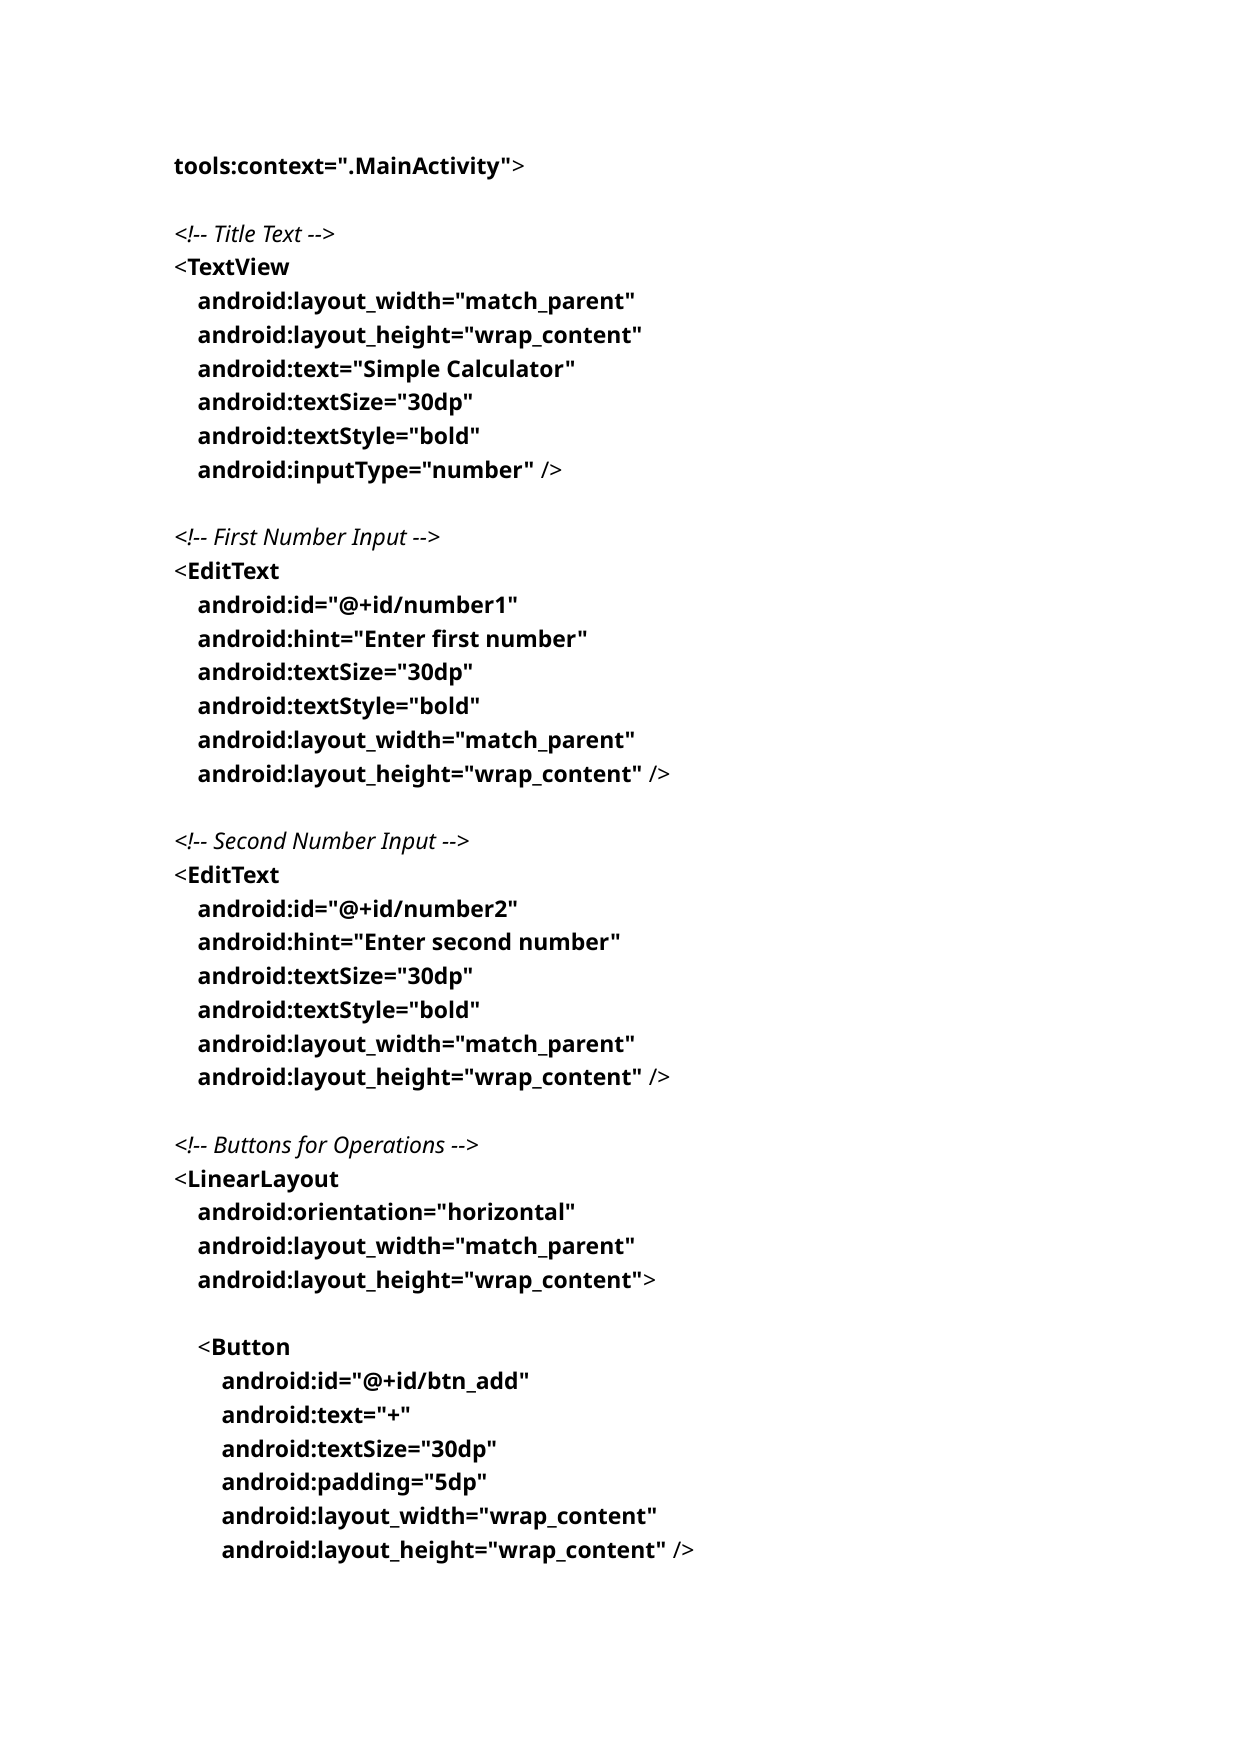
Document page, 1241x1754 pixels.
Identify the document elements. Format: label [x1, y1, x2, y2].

text [150, 150, 1090, 1599]
